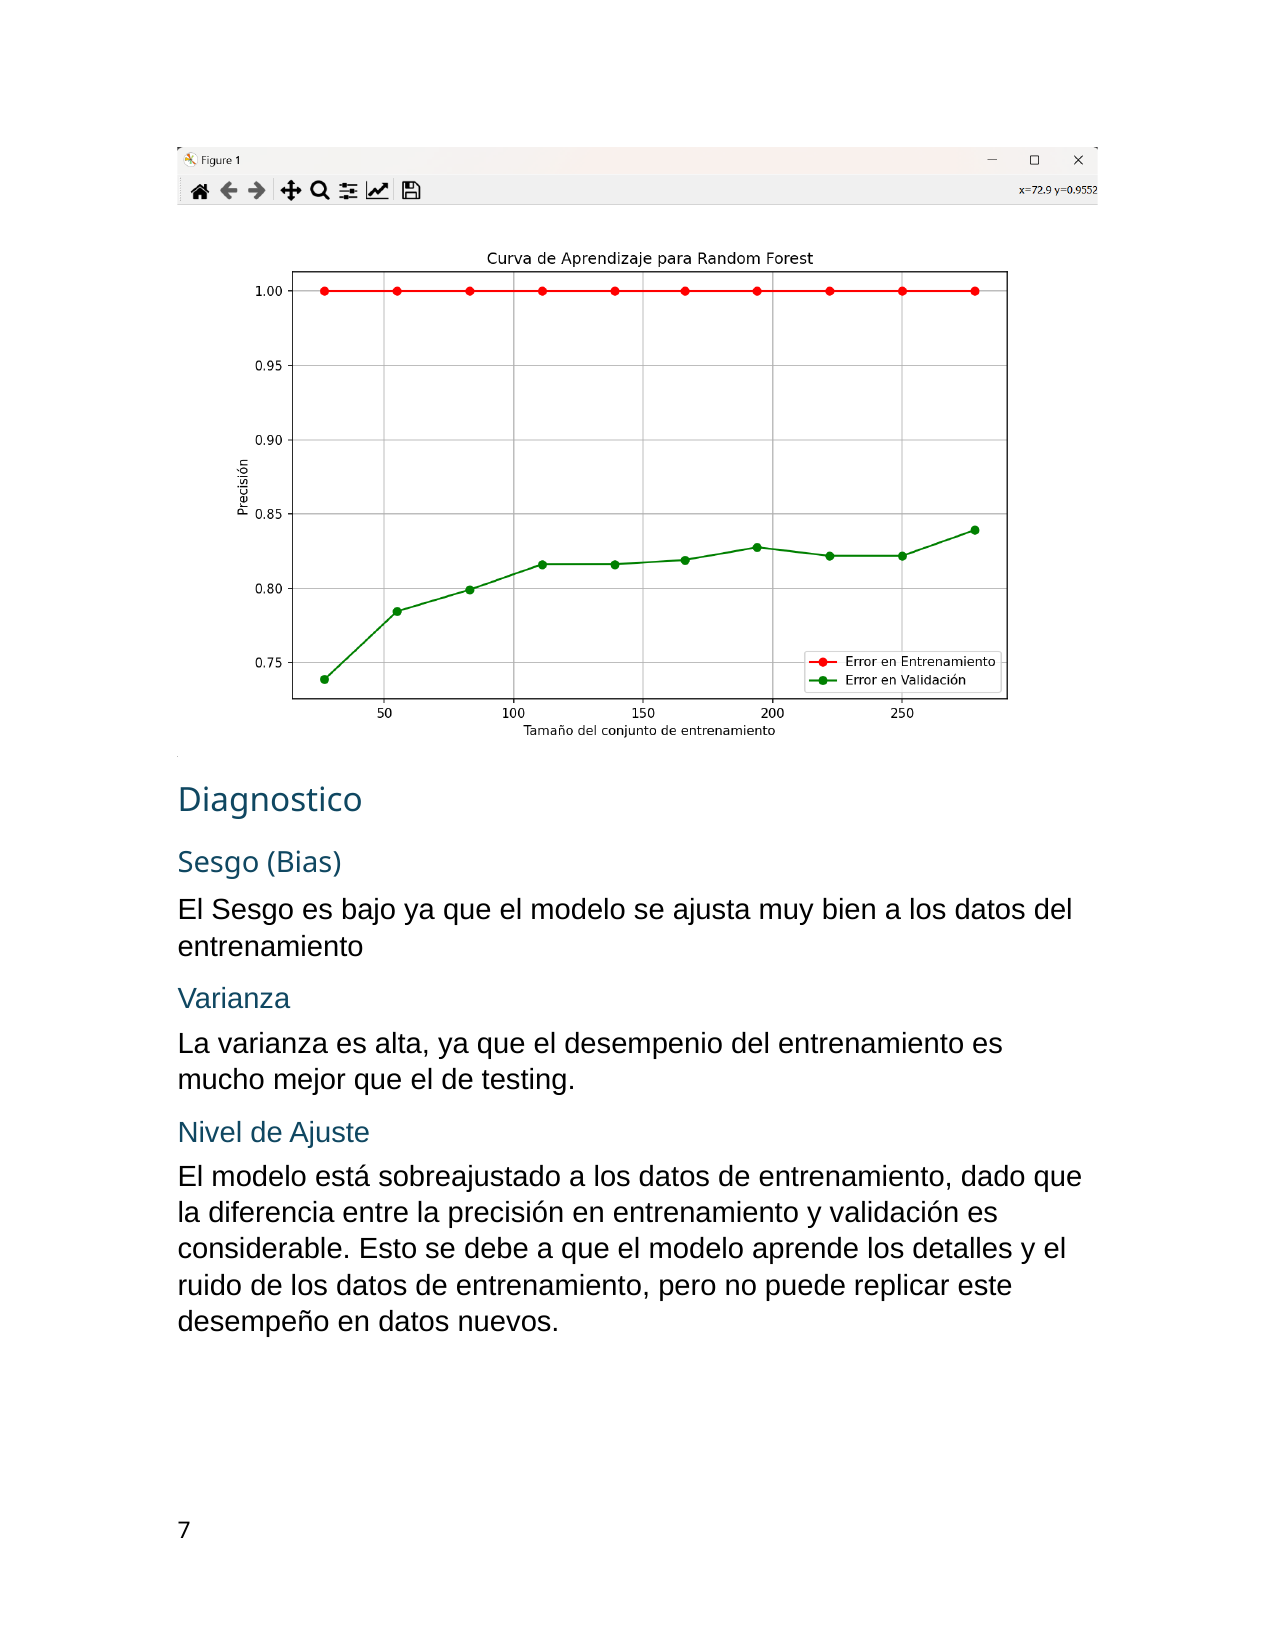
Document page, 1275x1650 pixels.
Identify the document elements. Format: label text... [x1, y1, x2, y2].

picture [177, 147, 1098, 757]
subtitle Sesgo (Bias) [177, 841, 1098, 881]
text El modelo está sobreajustado a los datos de entrenamiento, dado que la diferencia entre la precisión en entrenamiento y validación es considerable. Esto se debe a que el modelo aprende los detalles y el ruido de los datos de entrenamiento, pero no puede replicar este desempeño en datos nuevos. [177, 1159, 1098, 1337]
subtitle Varianza [177, 981, 1098, 1015]
text El Sesgo es bajo ya que el modelo se ajusta muy bien a los datos del entrenamiento [177, 892, 1098, 962]
subtitle Diagnostico [177, 776, 1098, 821]
text La varianza es alta, ya que el desempenio del entrenamiento es mucho mejor que el de testing. [177, 1026, 1098, 1096]
subtitle Nivel de Ajuste [177, 1115, 1098, 1148]
